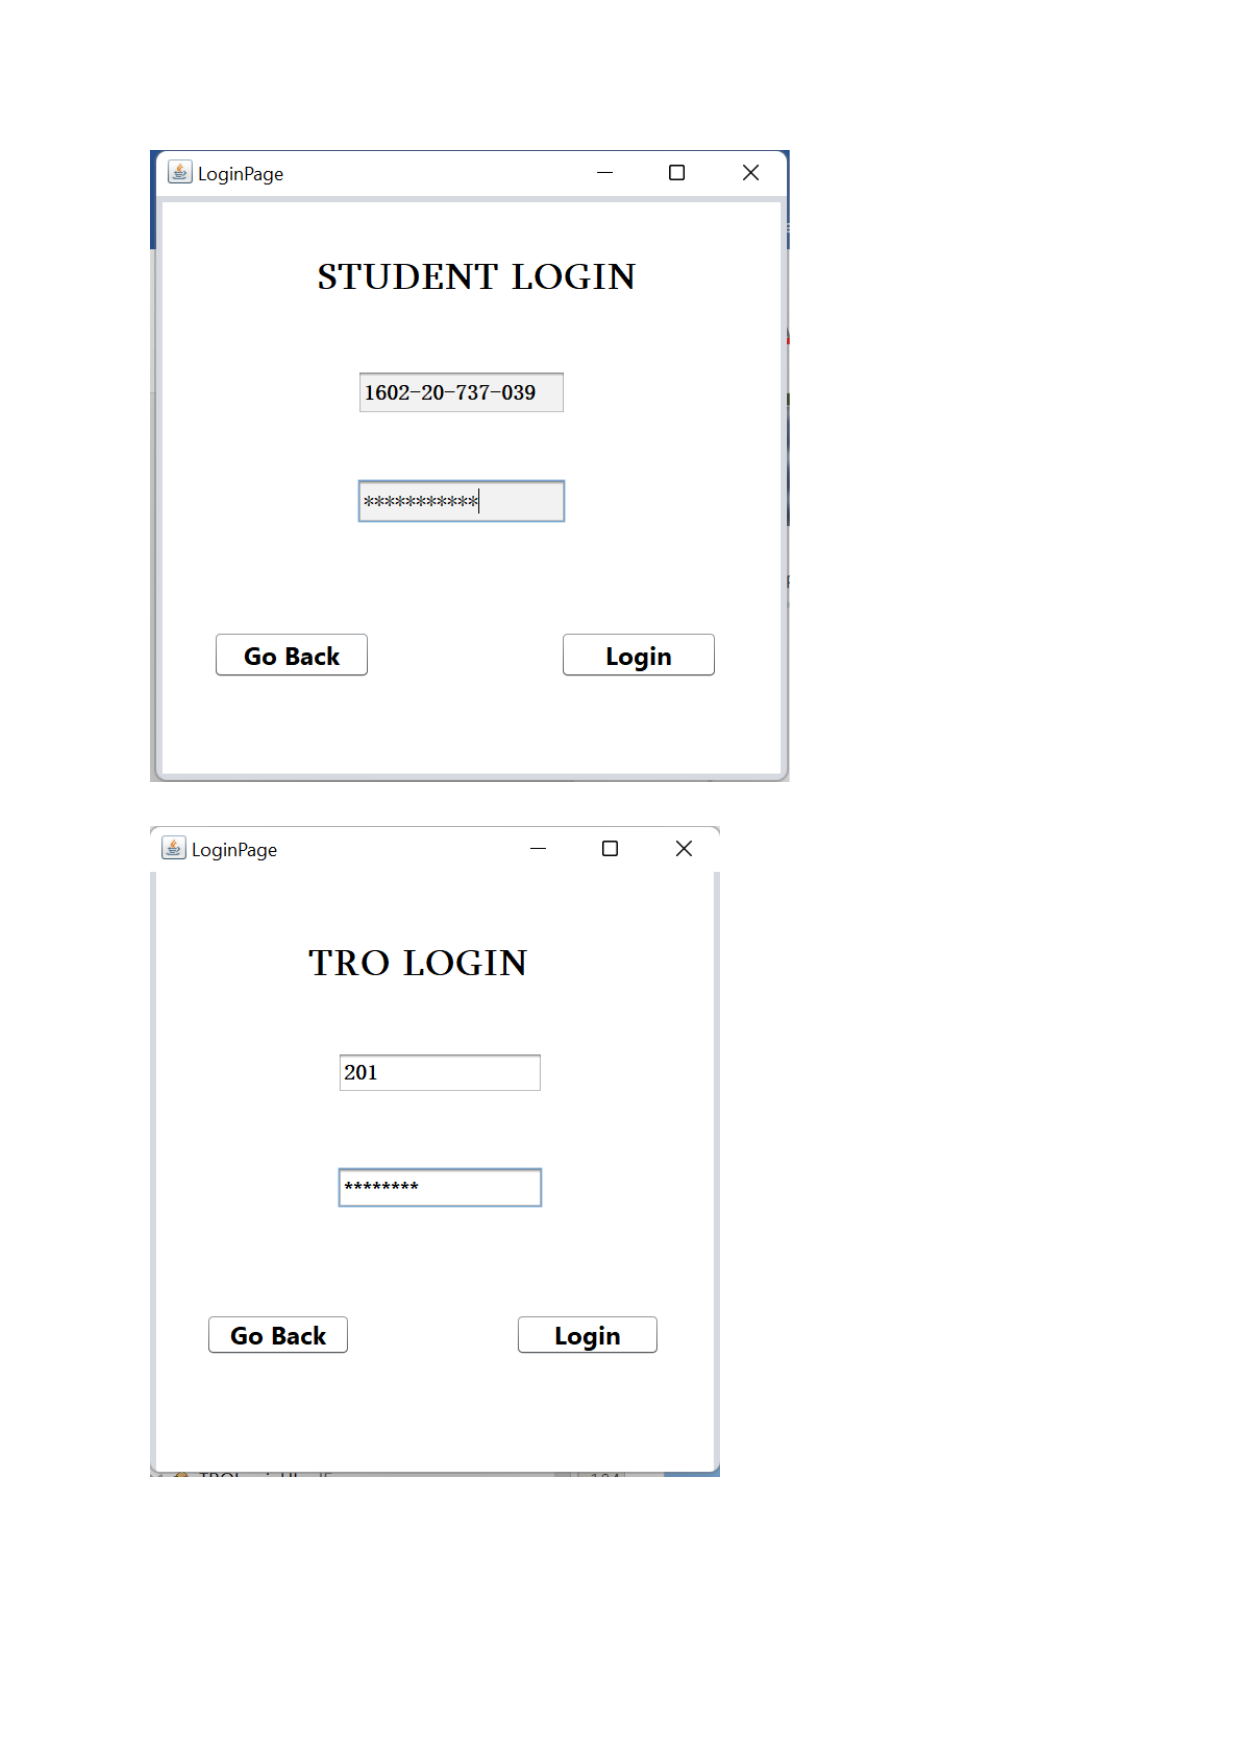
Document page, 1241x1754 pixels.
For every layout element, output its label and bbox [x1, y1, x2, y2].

picture [150, 150, 790, 782]
picture [150, 826, 720, 1477]
